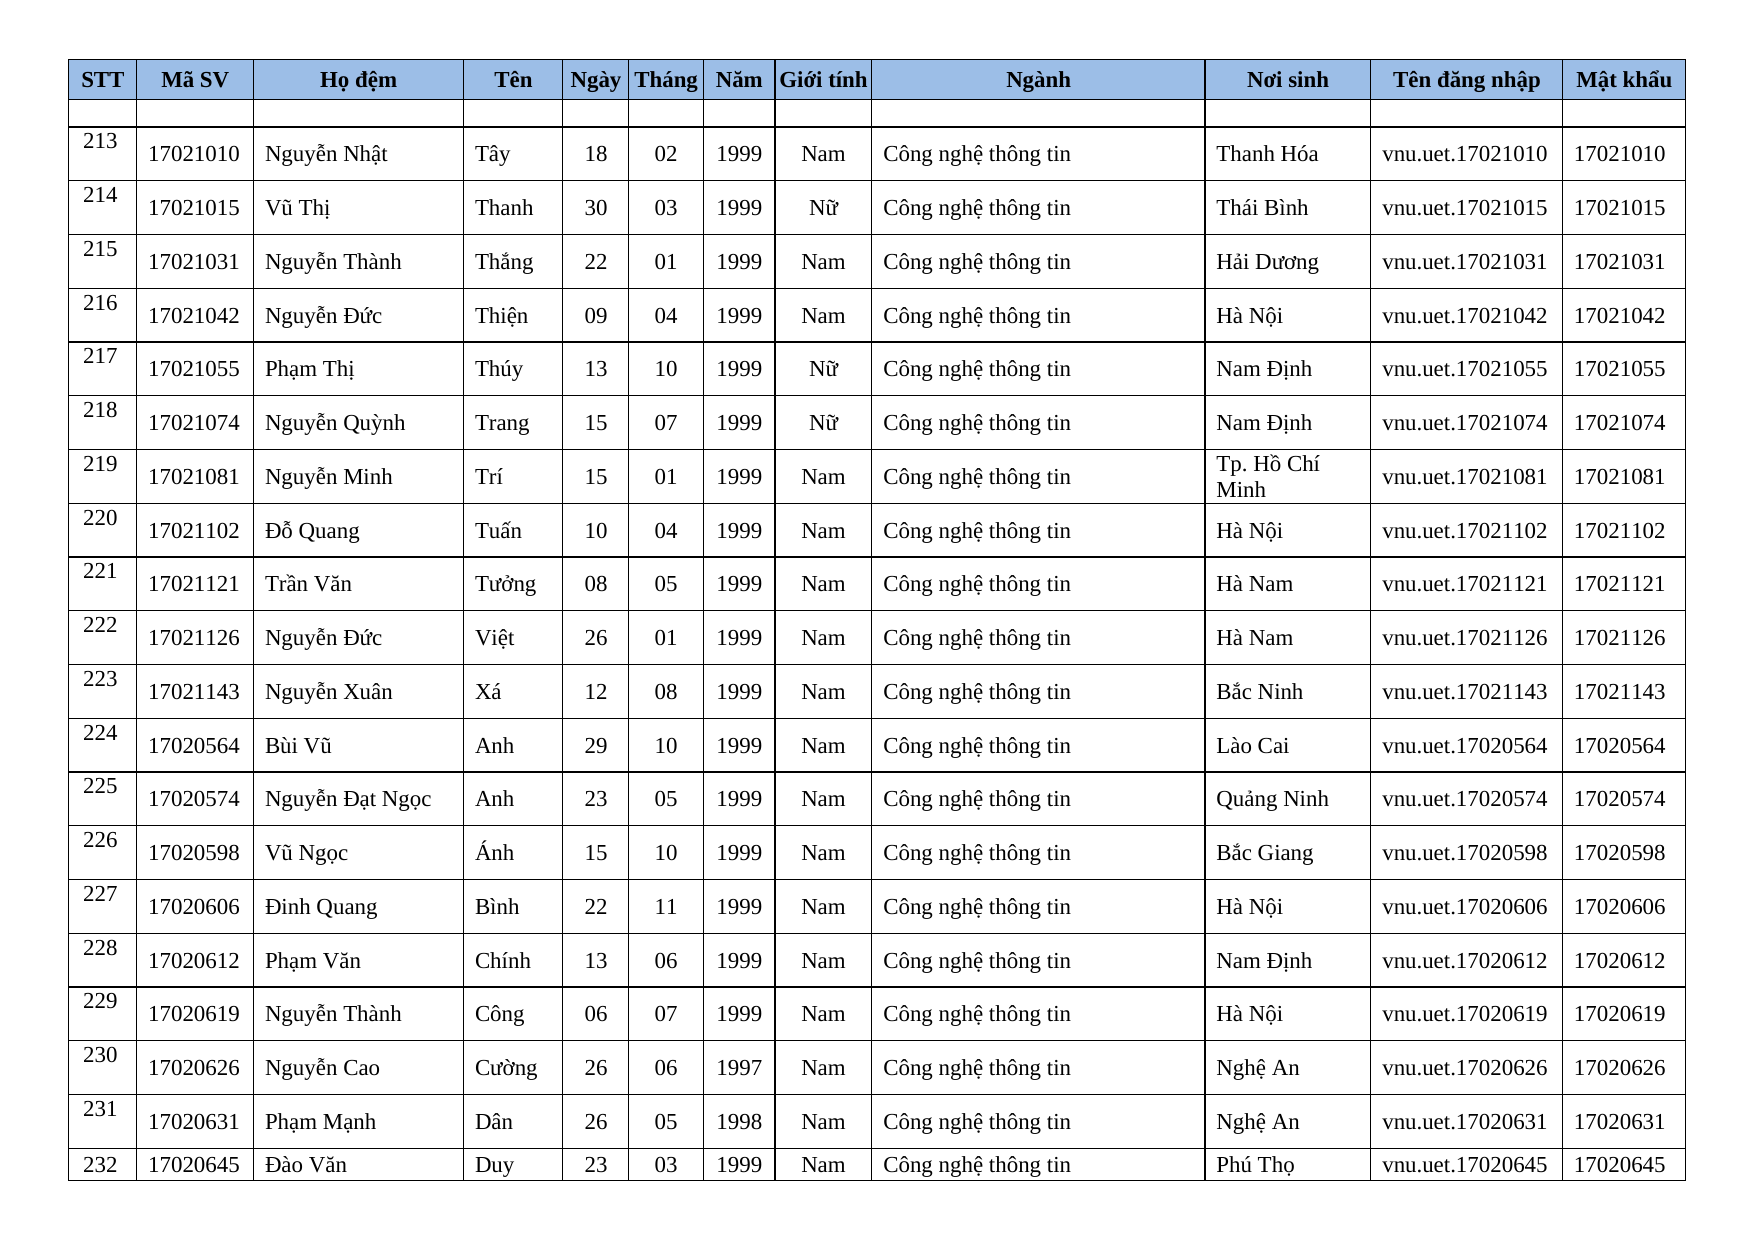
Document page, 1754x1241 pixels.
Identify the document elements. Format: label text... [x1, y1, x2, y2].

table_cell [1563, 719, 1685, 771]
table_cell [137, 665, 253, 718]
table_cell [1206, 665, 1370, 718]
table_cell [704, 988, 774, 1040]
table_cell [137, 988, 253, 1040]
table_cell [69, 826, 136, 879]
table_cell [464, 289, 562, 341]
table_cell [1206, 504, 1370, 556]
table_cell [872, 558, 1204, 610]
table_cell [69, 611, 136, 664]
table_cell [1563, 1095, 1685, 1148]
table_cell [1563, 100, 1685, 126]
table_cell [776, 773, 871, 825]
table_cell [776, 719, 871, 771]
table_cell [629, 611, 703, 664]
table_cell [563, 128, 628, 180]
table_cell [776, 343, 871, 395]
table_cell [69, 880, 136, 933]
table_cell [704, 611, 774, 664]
table_header Nơi sinh [1206, 60, 1370, 99]
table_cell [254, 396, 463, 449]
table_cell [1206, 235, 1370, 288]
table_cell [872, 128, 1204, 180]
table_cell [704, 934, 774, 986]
table_header Mật khẩu [1563, 60, 1685, 99]
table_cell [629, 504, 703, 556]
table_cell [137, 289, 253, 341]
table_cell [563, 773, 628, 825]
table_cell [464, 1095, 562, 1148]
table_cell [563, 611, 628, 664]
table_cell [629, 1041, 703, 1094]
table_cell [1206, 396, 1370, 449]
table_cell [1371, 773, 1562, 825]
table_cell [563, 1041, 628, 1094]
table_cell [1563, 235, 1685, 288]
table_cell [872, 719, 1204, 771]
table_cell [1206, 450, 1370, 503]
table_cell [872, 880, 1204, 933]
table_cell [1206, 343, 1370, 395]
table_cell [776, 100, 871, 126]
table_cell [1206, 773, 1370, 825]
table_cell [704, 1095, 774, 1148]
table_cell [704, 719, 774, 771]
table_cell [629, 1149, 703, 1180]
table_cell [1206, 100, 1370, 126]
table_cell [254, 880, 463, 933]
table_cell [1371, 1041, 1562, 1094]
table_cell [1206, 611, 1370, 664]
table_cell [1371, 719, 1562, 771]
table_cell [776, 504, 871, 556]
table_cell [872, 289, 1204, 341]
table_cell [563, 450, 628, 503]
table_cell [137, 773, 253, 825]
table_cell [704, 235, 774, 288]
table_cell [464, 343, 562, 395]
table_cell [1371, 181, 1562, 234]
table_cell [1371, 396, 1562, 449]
table_header Ngành [872, 60, 1204, 99]
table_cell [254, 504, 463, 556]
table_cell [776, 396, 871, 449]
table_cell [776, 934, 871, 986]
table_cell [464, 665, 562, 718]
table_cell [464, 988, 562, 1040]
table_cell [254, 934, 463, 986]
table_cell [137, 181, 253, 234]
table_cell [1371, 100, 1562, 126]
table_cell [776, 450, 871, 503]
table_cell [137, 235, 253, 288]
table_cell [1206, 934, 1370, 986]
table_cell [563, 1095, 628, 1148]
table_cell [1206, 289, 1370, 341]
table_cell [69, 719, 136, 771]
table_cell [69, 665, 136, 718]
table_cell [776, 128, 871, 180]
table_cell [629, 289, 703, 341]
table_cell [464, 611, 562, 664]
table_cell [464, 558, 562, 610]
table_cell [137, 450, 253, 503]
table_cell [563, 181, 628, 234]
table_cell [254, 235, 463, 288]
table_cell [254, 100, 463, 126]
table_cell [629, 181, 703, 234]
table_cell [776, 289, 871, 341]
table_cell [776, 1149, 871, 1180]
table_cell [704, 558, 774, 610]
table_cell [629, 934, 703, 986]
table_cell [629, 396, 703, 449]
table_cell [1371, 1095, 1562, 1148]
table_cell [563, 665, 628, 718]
table_header Giới tính [776, 60, 871, 99]
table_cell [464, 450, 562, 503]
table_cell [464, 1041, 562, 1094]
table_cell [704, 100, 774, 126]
table_header Mã SV [137, 60, 253, 99]
table_header Họ đệm [254, 60, 463, 99]
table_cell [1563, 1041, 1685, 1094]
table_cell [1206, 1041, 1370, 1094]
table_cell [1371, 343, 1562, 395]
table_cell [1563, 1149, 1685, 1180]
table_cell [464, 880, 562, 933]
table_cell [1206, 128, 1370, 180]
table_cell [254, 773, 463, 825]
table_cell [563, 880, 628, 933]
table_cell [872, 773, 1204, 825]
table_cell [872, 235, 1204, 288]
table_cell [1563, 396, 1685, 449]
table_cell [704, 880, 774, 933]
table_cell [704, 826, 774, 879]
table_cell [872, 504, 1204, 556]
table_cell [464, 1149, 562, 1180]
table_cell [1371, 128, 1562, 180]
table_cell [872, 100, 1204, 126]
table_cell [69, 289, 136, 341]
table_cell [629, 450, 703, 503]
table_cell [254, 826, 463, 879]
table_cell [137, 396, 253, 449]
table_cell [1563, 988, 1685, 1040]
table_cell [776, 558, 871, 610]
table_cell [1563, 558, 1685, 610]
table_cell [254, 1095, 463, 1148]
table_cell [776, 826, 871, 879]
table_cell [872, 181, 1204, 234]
table_header Năm [704, 60, 774, 99]
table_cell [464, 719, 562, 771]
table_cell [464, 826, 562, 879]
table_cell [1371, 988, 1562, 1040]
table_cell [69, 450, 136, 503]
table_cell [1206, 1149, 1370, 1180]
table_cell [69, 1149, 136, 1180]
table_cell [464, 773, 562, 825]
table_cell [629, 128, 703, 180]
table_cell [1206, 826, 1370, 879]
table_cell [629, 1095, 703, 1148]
table_header STT [69, 60, 136, 99]
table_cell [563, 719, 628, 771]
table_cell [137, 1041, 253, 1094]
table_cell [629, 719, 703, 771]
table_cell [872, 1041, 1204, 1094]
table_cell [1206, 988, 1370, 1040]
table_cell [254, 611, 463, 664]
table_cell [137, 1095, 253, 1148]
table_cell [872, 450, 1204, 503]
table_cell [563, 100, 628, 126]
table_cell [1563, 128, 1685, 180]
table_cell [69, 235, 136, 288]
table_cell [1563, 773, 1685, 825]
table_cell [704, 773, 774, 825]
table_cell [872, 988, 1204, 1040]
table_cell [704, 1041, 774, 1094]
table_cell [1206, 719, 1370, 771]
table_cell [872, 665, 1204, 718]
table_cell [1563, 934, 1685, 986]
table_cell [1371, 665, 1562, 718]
table_header Tên [464, 60, 562, 99]
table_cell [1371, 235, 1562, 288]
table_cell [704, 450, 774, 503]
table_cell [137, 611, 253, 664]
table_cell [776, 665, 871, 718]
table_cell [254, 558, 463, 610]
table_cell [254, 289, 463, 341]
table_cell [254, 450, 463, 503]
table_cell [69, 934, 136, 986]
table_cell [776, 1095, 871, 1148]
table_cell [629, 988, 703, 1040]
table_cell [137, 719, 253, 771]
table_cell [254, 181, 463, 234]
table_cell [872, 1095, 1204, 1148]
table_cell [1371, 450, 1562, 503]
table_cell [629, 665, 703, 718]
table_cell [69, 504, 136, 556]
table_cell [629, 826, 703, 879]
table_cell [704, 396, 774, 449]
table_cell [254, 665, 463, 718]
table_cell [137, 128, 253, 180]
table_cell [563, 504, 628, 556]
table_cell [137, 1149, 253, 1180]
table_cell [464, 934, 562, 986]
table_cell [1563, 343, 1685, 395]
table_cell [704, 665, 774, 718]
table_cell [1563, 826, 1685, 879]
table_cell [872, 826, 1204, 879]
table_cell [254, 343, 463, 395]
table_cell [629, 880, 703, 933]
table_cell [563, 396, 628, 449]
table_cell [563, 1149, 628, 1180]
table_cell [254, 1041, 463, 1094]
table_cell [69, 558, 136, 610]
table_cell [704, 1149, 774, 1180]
table_header Ngày [563, 60, 628, 99]
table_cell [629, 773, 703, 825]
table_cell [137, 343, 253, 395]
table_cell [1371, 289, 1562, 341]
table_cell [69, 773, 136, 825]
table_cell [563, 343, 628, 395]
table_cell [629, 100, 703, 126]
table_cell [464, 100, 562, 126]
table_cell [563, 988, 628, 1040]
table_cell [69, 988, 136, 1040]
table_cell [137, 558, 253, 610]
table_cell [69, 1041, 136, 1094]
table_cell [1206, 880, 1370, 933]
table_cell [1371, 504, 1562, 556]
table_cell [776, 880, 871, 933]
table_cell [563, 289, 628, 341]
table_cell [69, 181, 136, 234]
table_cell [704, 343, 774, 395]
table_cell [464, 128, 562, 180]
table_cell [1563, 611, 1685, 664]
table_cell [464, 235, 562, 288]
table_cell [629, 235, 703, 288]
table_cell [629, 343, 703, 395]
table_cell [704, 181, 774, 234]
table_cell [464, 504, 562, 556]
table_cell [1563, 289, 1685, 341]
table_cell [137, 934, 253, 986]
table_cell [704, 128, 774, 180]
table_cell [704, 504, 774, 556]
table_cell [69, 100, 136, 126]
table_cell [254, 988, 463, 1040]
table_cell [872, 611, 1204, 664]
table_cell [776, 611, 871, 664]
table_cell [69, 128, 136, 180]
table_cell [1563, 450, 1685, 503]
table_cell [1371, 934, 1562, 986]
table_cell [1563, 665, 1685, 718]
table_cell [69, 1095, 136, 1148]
table_header Tháng [629, 60, 703, 99]
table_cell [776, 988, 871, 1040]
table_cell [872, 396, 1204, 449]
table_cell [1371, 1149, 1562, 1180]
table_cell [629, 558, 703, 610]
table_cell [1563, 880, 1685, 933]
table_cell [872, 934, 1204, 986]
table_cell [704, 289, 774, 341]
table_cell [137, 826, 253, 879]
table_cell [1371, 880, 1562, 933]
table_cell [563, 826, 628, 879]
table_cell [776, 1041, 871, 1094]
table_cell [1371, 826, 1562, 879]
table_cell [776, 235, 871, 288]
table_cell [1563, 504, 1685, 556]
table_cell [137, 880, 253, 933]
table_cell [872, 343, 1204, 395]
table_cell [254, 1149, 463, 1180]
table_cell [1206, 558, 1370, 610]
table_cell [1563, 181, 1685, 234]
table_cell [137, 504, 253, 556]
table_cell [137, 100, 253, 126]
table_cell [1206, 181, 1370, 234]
table_header Tên đăng nhập [1371, 60, 1562, 99]
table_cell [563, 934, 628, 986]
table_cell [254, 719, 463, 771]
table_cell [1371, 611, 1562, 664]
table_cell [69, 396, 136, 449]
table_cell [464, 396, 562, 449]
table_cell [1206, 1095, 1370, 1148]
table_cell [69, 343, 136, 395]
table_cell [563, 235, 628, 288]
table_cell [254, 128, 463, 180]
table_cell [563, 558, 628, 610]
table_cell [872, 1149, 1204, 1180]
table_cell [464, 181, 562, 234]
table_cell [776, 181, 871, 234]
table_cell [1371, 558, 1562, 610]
